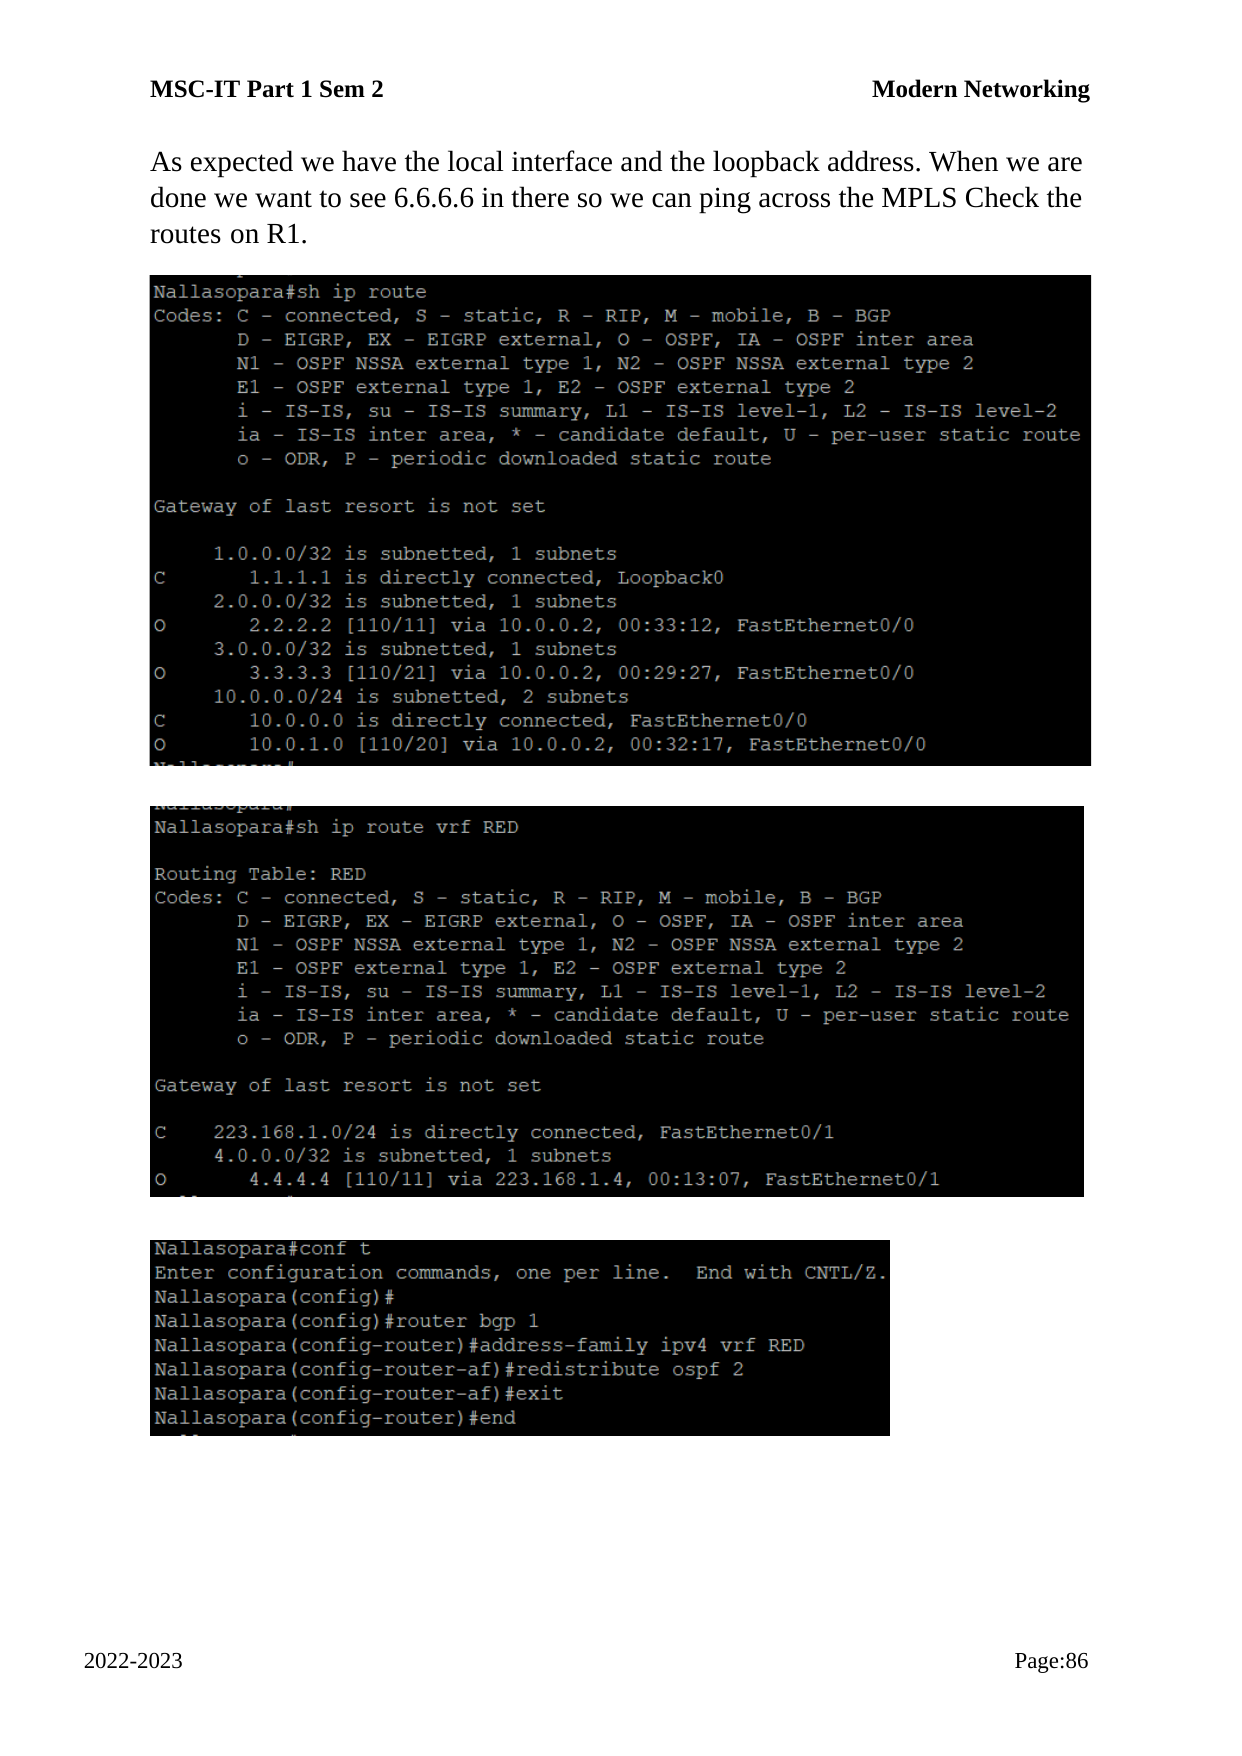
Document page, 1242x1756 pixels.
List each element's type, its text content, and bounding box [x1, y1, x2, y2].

picture [150, 1240, 890, 1436]
picture [149, 275, 1092, 766]
text As expected we have the local interface and the loopback address. When we are done we want to see 6.6.6.6 in there so we can ping across the MPLS Check the routes on R1. [150, 144, 1084, 249]
picture [150, 806, 1084, 1197]
